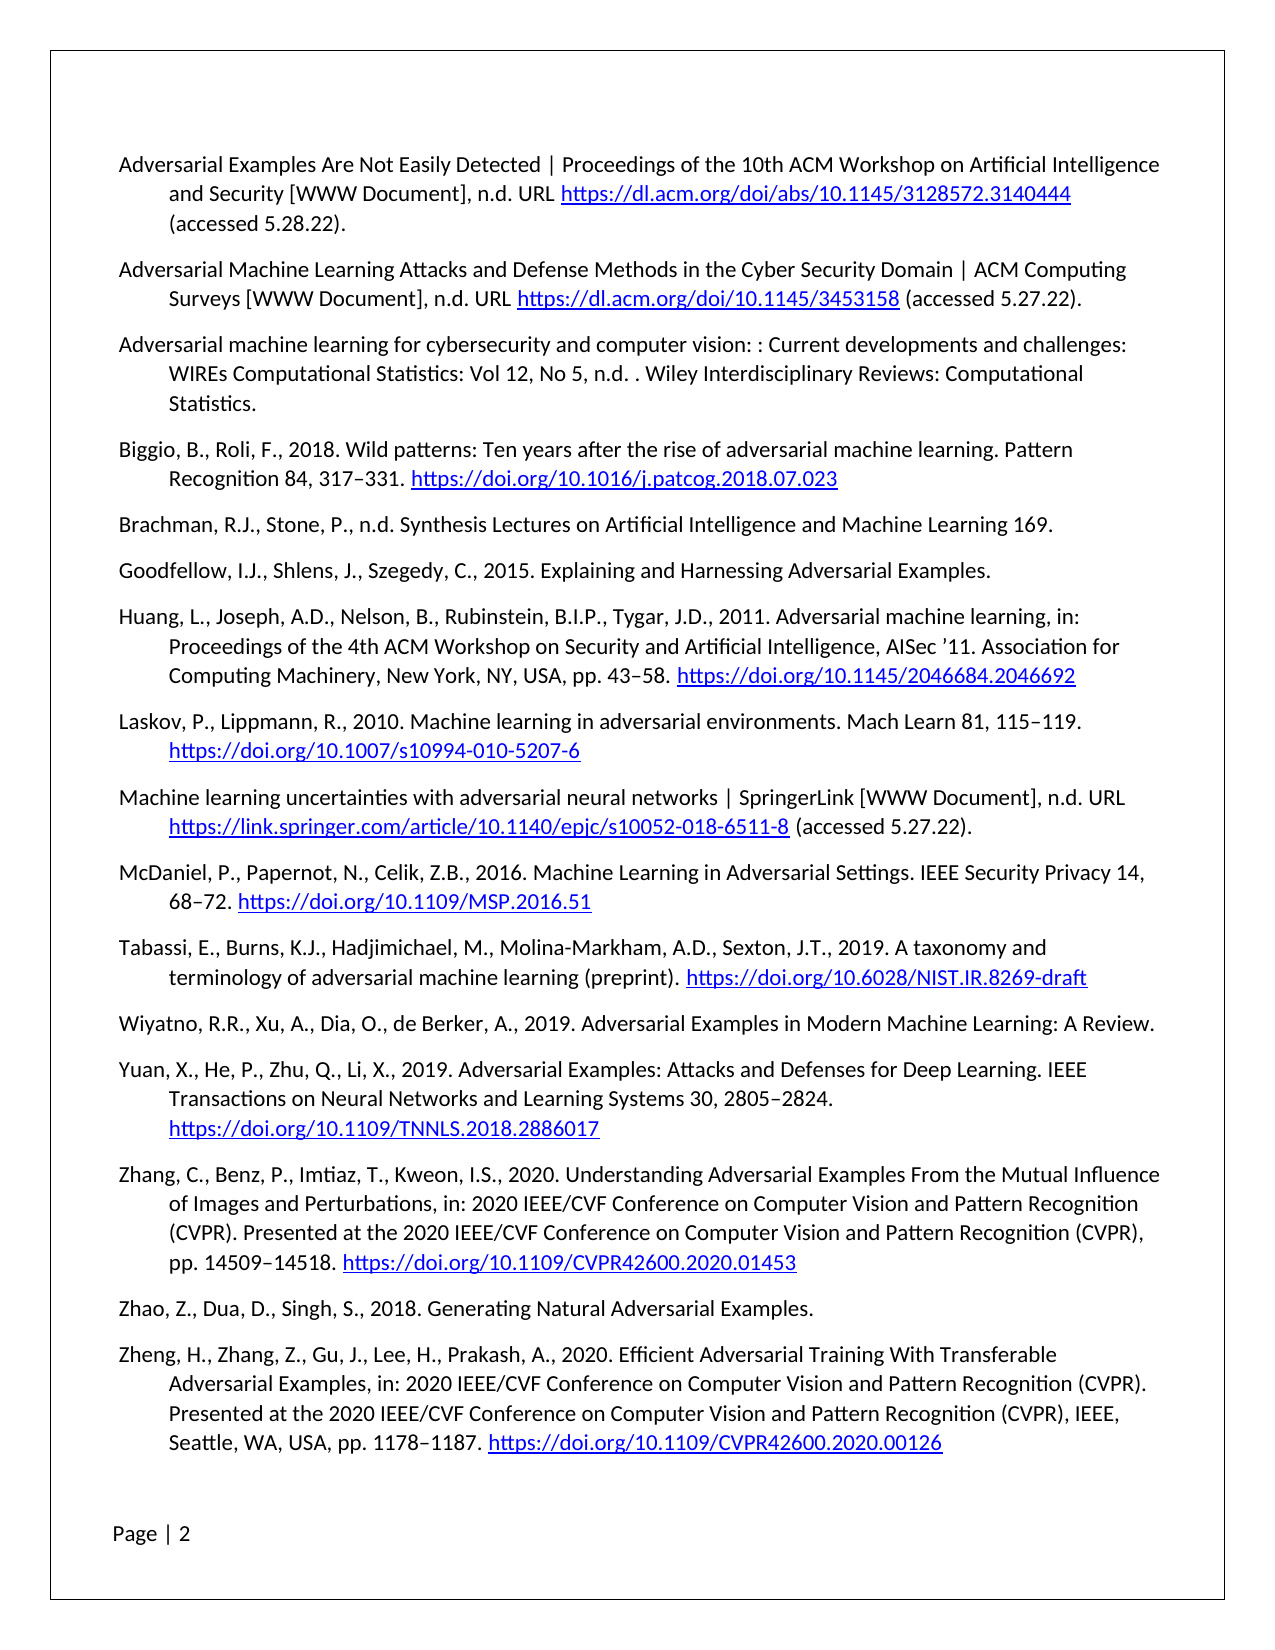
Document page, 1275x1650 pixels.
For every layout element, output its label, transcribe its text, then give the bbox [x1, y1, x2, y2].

text Machine learning uncertainties with adversarial neural networks | SpringerLink [WWW Document], n.d. URL https://link.springer.com/article/10.1140/epjc/s10052-018-6511-8 (accessed 5.27.22). [119, 783, 1162, 840]
text Adversarial Examples Are Not Easily Detected | Proceedings of the 10th ACM Workshop on Artificial Intelligence and Security [WWW Document], n.d. URL https://dl.acm.org/doi/abs/10.1145/3128572.3140444 (accessed 5.28.22). [119, 150, 1162, 237]
text Zheng, H., Zhang, Z., Gu, J., Lee, H., Prakash, A., 2020. Efficient Adversarial Training With Transferable Adversarial Examples, in: 2020 IEEE/CVF Conference on Computer Vision and Pattern Recognition (CVPR). Presented at the 2020 IEEE/CVF Conference on Computer Vision and Pattern Recognition (CVPR), IEEE, Seattle, WA, USA, pp. 1178–1187. https://doi.org/10.1109/CVPR42600.2020.00126 [119, 1340, 1162, 1456]
text Zhao, Z., Dua, D., Singh, S., 2018. Generating Natural Adversarial Examples. [119, 1294, 1162, 1322]
text Wiyatno, R.R., Xu, A., Dia, O., de Berker, A., 2019. Adversarial Examples in Modern Machine Learning: A Review. [119, 1009, 1162, 1037]
text Yuan, X., He, P., Zhu, Q., Li, X., 2019. Adversarial Examples: Attacks and Defenses for Deep Learning. IEEE Transactions on Neural Networks and Learning Systems 30, 2805–2824. https://doi.org/10.1109/TNNLS.2018.2886017 [119, 1055, 1162, 1142]
text Tabassi, E., Burns, K.J., Hadjimichael, M., Molina-Markham, A.D., Sexton, J.T., 2019. A taxonomy and terminology of adversarial machine learning (preprint). https://doi.org/10.6028/NIST.IR.8269-draft [119, 933, 1162, 991]
text Huang, L., Joseph, A.D., Nelson, B., Rubinstein, B.I.P., Tygar, J.D., 2011. Adversarial machine learning, in: Proceedings of the 4th ACM Workshop on Security and Artificial Intelligence, AISec ’11. Association for Computing Machinery, New York, NY, USA, pp. 43–58. https://doi.org/10.1145/2046684.2046692 [119, 602, 1162, 689]
text Adversarial machine learning for cybersecurity and computer vision: : Current developments and challenges: WIREs Computational Statistics: Vol 12, No 5, n.d. . Wiley Interdisciplinary Reviews: Computational Statistics. [119, 330, 1162, 417]
text Adversarial Machine Learning Attacks and Defense Methods in the Cyber Security Domain | ACM Computing Surveys [WWW Document], n.d. URL https://dl.acm.org/doi/10.1145/3453158 (accessed 5.27.22). [119, 255, 1162, 312]
text McDaniel, P., Papernot, N., Celik, Z.B., 2016. Machine Learning in Adversarial Settings. IEEE Security Privacy 14, 68–72. https://doi.org/10.1109/MSP.2016.51 [119, 858, 1162, 916]
text Brachman, R.J., Stone, P., n.d. Synthesis Lectures on Artiﬁcial Intelligence and Machine Learning 169. [119, 510, 1162, 538]
text Goodfellow, I.J., Shlens, J., Szegedy, C., 2015. Explaining and Harnessing Adversarial Examples. [119, 556, 1162, 584]
text Biggio, B., Roli, F., 2018. Wild patterns: Ten years after the rise of adversarial machine learning. Pattern Recognition 84, 317–331. https://doi.org/10.1016/j.patcog.2018.07.023 [119, 435, 1162, 492]
text Laskov, P., Lippmann, R., 2010. Machine learning in adversarial environments. Mach Learn 81, 115–119. https://doi.org/10.1007/s10994-010-5207-6 [119, 707, 1162, 765]
text Zhang, C., Benz, P., Imtiaz, T., Kweon, I.S., 2020. Understanding Adversarial Examples From the Mutual Influence of Images and Perturbations, in: 2020 IEEE/CVF Conference on Computer Vision and Pattern Recognition (CVPR). Presented at the 2020 IEEE/CVF Conference on Computer Vision and Pattern Recognition (CVPR), pp. 14509–14518. https://doi.org/10.1109/CVPR42600.2020.01453 [119, 1160, 1162, 1276]
